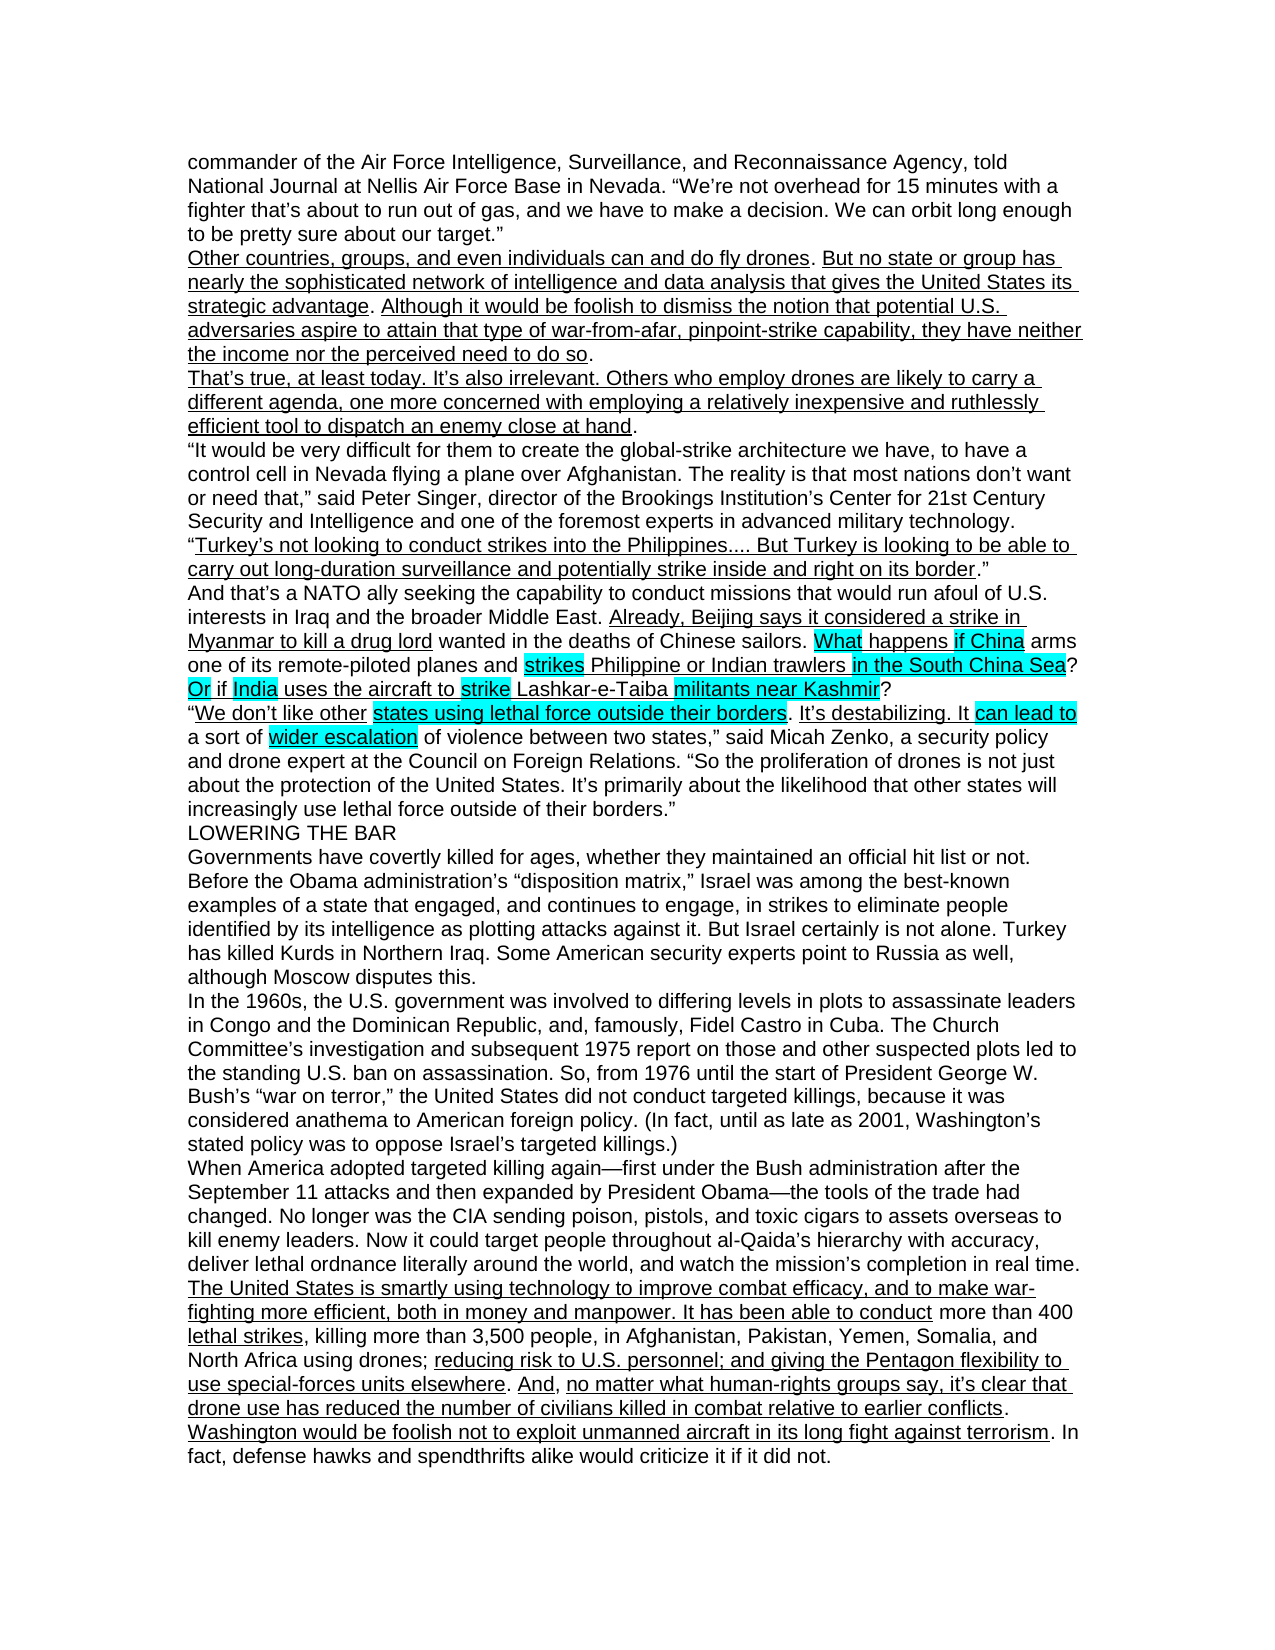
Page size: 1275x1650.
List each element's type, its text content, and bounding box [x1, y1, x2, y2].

text Other countries, groups, and even individuals can and do fly drones. But no state or group has nearly the sophisticated network of intelligence and data analysis that gives the United States its strategic advantage. Although it would be foolish to dismiss the notion that potential U.S. adversaries aspire to attain that type of war-from-afar, pinpoint-strike capability, they have neither the income nor the perceived need to do so. [187, 246, 1087, 366]
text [187, 150, 1087, 246]
text That’s true, at least today. It’s also irrelevant. Others who employ drones are likely to carry a different agenda, one more concerned with employing a relatively inexpensive and ruthlessly efficient tool to dispatch an enemy close at hand. [187, 366, 1087, 437]
text The United States is smartly using technology to improve combat efficacy, and to make war-fighting more efficient, both in money and manpower. It has been able to conduct more than 400 lethal strikes, killing more than 3,500 people, in Afghanistan, Pakistan, Yemen, Somalia, and North Africa using drones; reducing risk to U.S. personnel; and giving the Pentagon flexibility to use special-forces units elsewhere. And, no matter what human-rights groups say, it’s clear that drone use has reduced the number of civilians killed in combat relative to earlier conflicts. Washington would be foolish not to exploit unmanned aircraft in its long fight against terrorism. In fact, defense hawks and spendthrifts alike would criticize it if it did not. [187, 1276, 1087, 1468]
text “We don’t like other states using lethal force outside their borders. It’s destabilizing. It can lead to a sort of wider escalation of violence between two states,” said Micah Zenko, a security policy and drone expert at the Council on Foreign Relations. “So the proliferation of drones is not just about the protection of the United States. It’s primarily about the likelihood that other states will increasingly use lethal force outside of their borders.” [187, 701, 1087, 821]
text When America adopted targeted killing again—first under the Bush administration after the September 11 attacks and then expanded by President Obama—the tools of the trade had changed. No longer was the CIA sending poison, pistols, and toxic cigars to assets overseas to kill enemy leaders. Now it could target people throughout al-Qaida’s hierarchy with accuracy, deliver lethal ordnance literally around the world, and watch the mission’s completion in real time. [187, 1156, 1087, 1276]
text LOWERING THE BAR [187, 821, 1087, 845]
text “It would be very difficult for them to create the global-strike architecture we have, to have a control cell in Nevada flying a plane over Afghanistan. The reality is that most nations don’t want or need that,” said Peter Singer, director of the Brookings Institution’s Center for 21st Century Security and Intelligence and one of the foremost experts in advanced military technology. “Turkey’s not looking to conduct strikes into the Philippines.... But Turkey is looking to be able to carry out long-duration surveillance and potentially strike inside and right on its border.” [187, 437, 1087, 581]
text Governments have covertly killed for ages, whether they maintained an official hit list or not. Before the Obama administration’s “disposition matrix,” Israel was among the best-known examples of a state that engaged, and continues to engage, in strikes to eliminate people identified by its intelligence as plotting attacks against it. But Israel certainly is not alone. Turkey has killed Kurds in Northern Iraq. Some American security experts point to Russia as well, although Moscow disputes this. [187, 845, 1087, 988]
text In the 1960s, the U.S. government was involved to differing levels in plots to assassinate leaders in Congo and the Dominican Republic, and, famously, Fidel Castro in Cuba. The Church Committee’s investigation and subsequent 1975 report on those and other suspected plots led to the standing U.S. ban on assassination. So, from 1976 until the start of President George W. Bush’s “war on terror,” the United States did not conduct targeted killings, because it was considered anathema to American foreign policy. (In fact, until as late as 2001, Washington’s stated policy was to oppose Israel’s targeted killings.) [187, 988, 1087, 1156]
text And that’s a NATO ally seeking the capability to conduct missions that would run afoul of U.S. interests in Iraq and the broader Middle East. Already, Beijing says it considered a strike in Myanmar to kill a drug lord wanted in the deaths of Chinese sailors. What happens if China arms one of its remote-piloted planes and strikes Philippine or Indian trawlers in the South China Sea? Or if India uses the aircraft to strike Lashkar-e-Taiba militants near Kashmir? [187, 581, 1087, 701]
